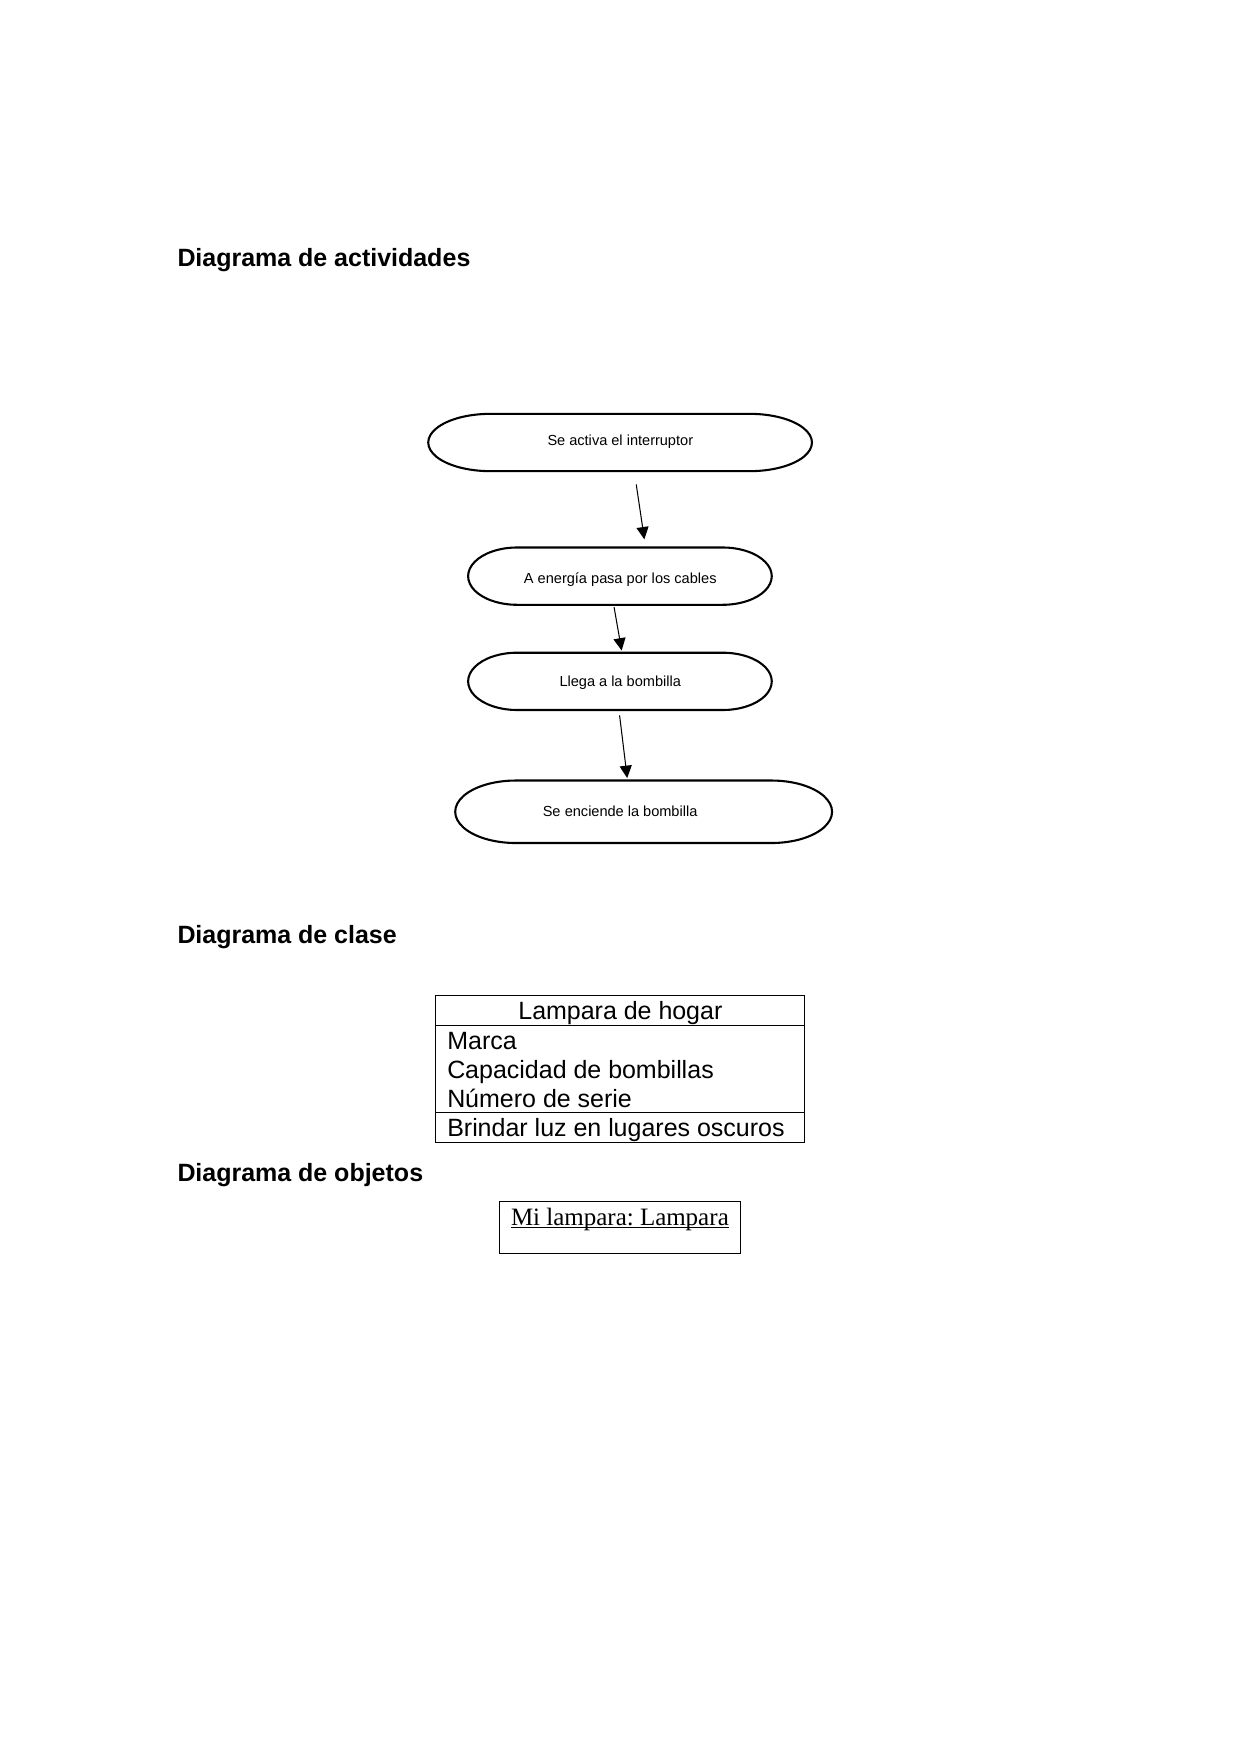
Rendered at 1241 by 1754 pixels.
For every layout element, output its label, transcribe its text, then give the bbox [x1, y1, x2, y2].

table_cell Marca Capacidad de bombillas Número de serie [436, 1026, 804, 1112]
table_cell Brindar luz en lugares oscuros [436, 1113, 804, 1142]
text Diagrama de clase [177, 920, 1063, 949]
table_header Lampara de hogar [436, 996, 804, 1025]
table_header Mi lampara: Lampara [500, 1202, 740, 1253]
text Diagrama de actividades [177, 243, 1063, 272]
text Diagrama de objetos [177, 1158, 1063, 1187]
